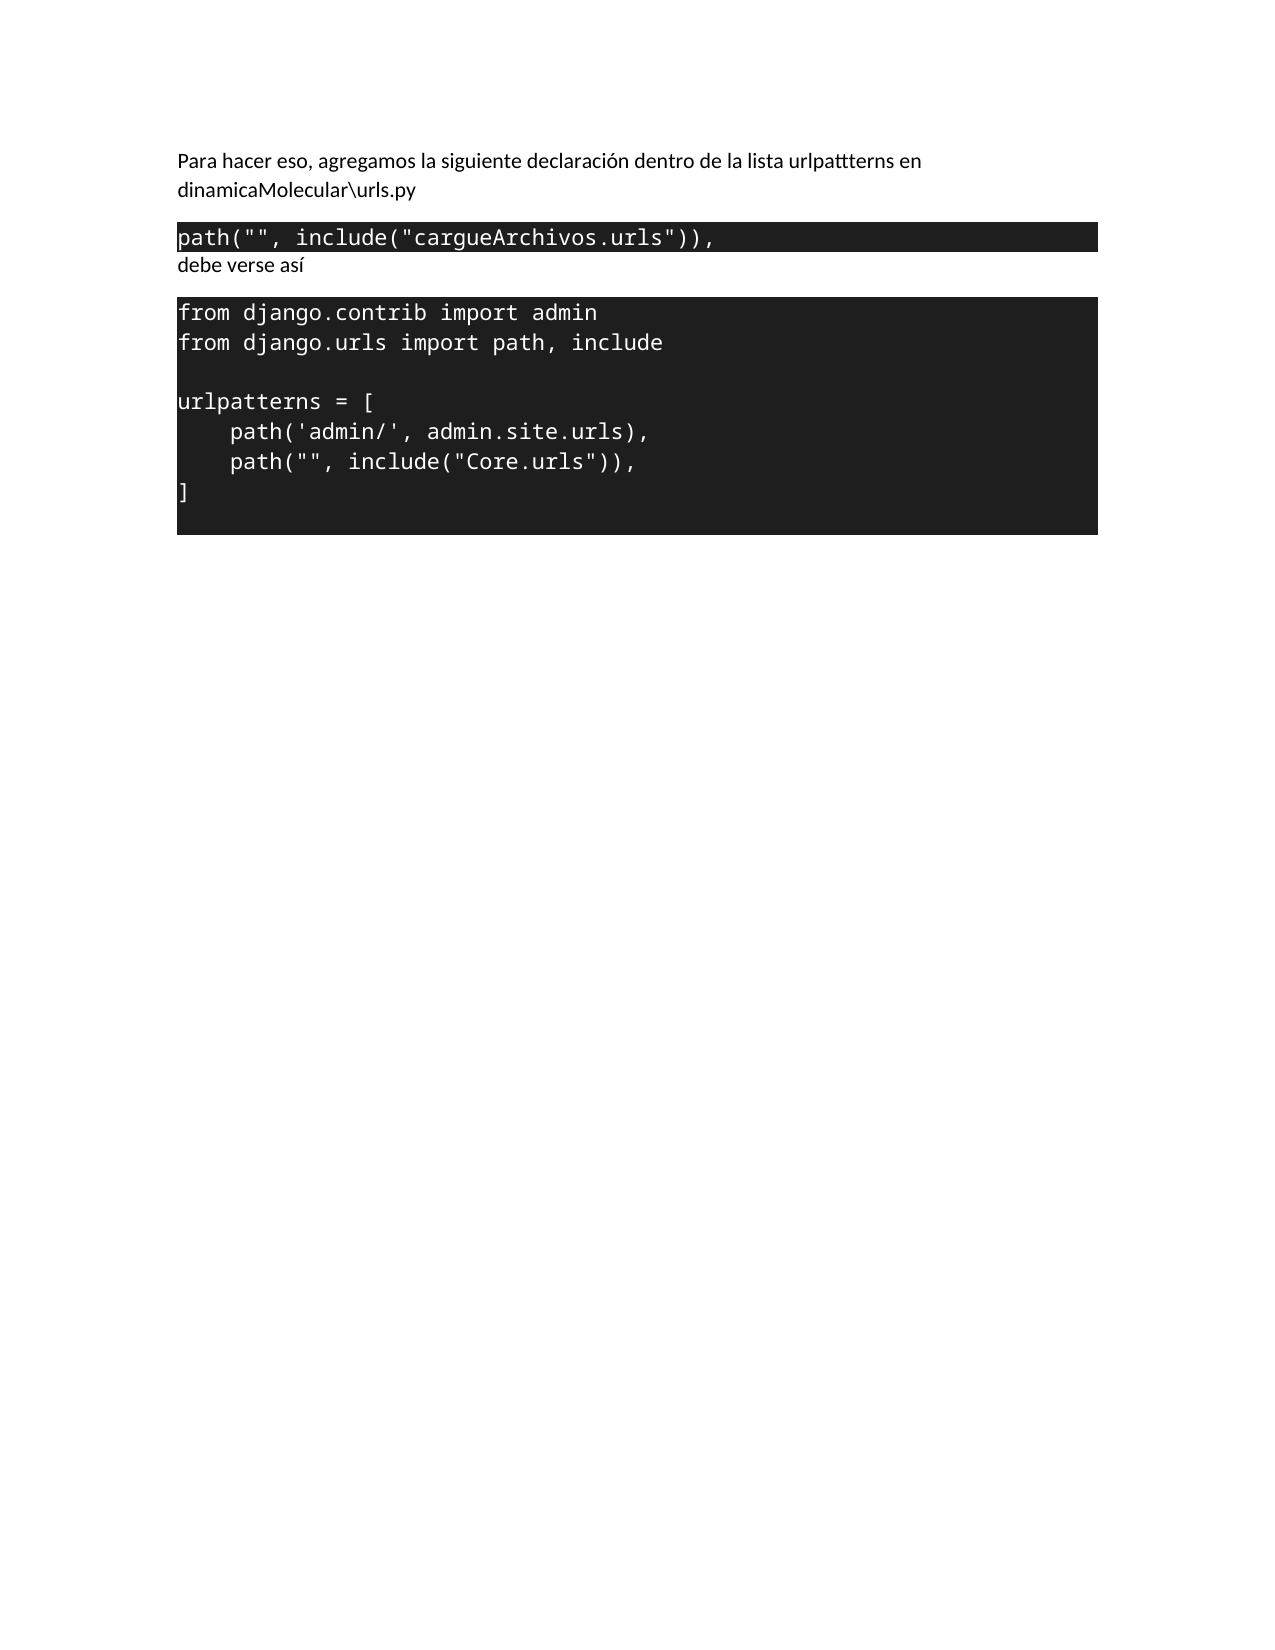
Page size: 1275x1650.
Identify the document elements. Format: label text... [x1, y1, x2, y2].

text urlpatterns = [ [177, 386, 1098, 416]
text path("", include("Core.urls")), [177, 446, 1098, 476]
text debe verse así [177, 252, 1098, 278]
text Para hacer eso, agregamos la siguiente declaración dentro de la lista urlpattterns en dinamicaMolecular\urls.py [177, 148, 1098, 203]
text ] [177, 476, 1098, 506]
text from django.contrib import admin [177, 297, 1098, 327]
text path('admin/', admin.site.urls), [177, 416, 1098, 446]
text path("", include("cargueArchivos.urls")), [177, 222, 1098, 252]
text from django.urls import path, include [177, 327, 1098, 357]
